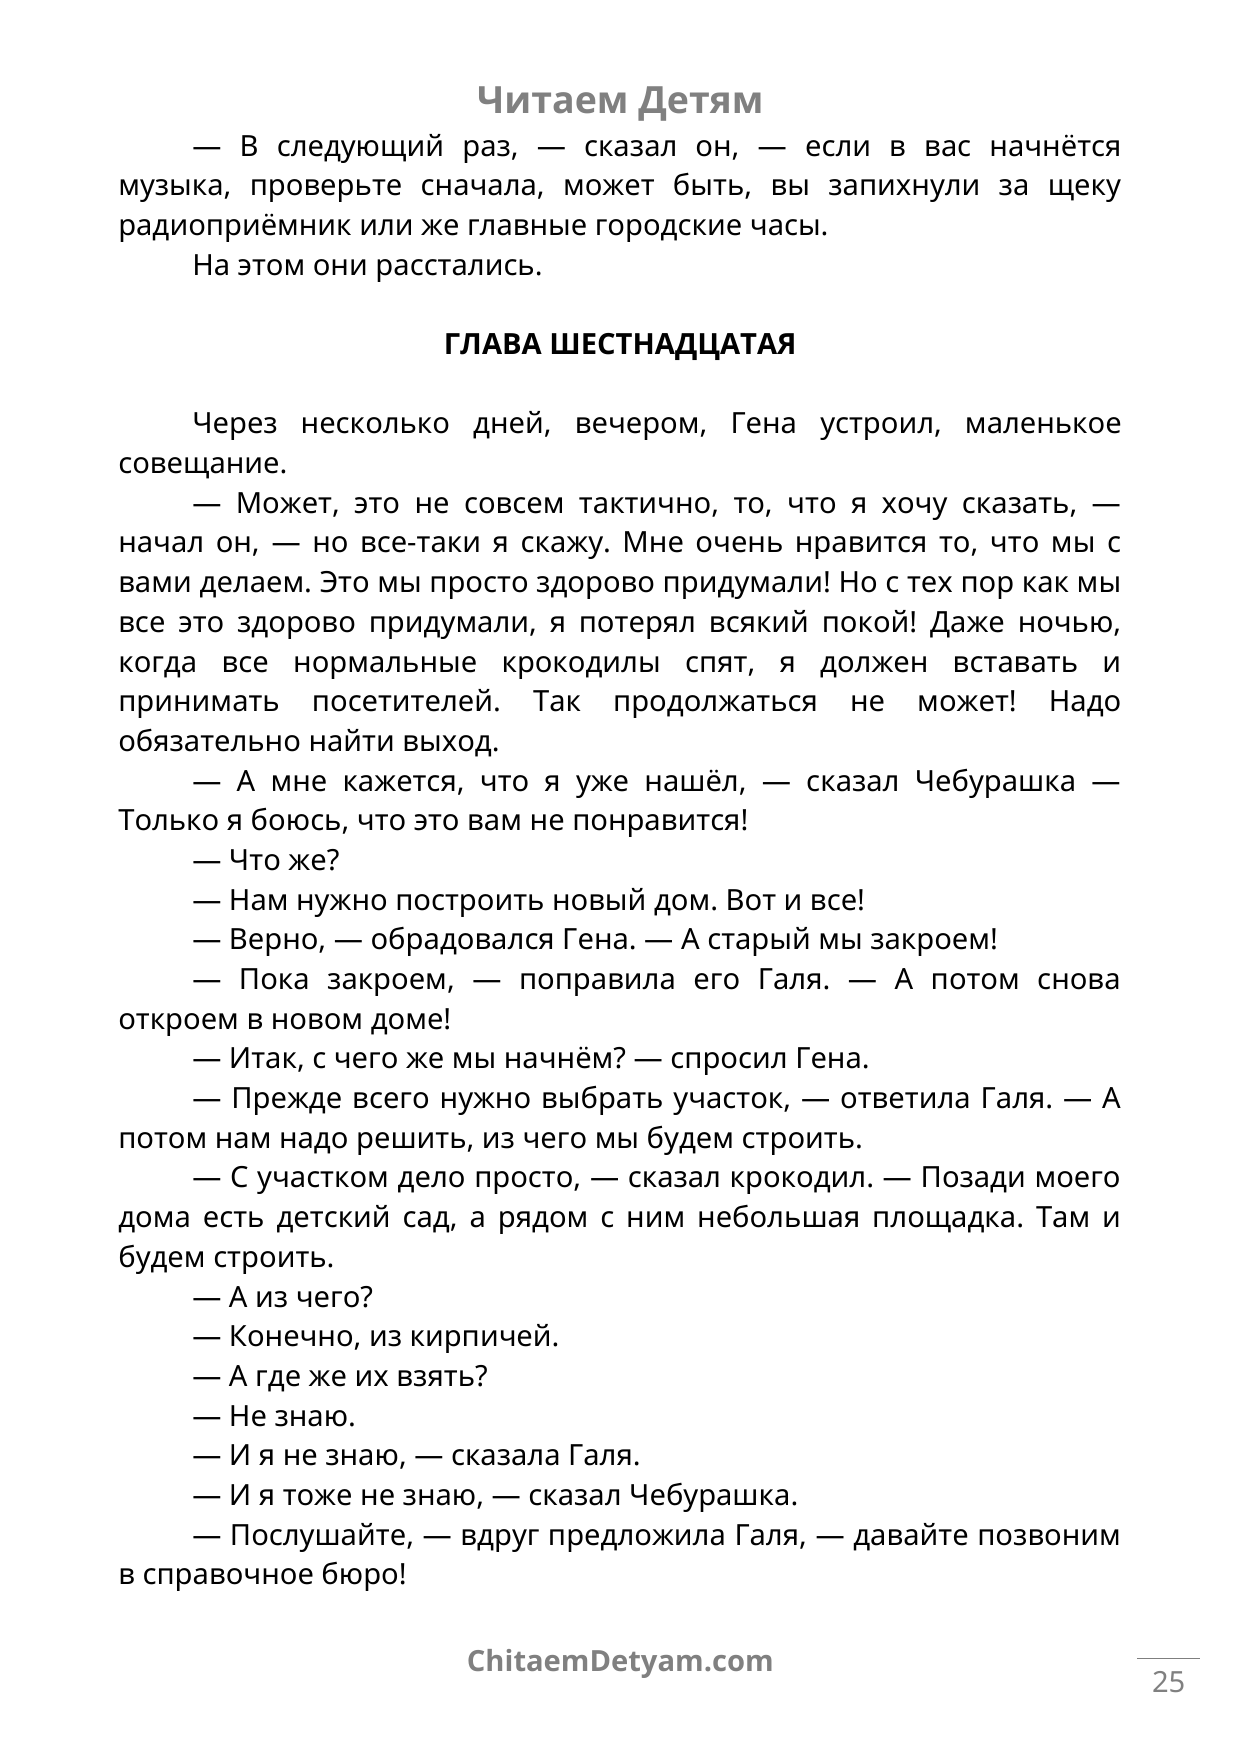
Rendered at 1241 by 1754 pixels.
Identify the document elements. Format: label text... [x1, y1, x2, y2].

text На этом они расстались. [118, 244, 1122, 284]
text — А из чего? [118, 1276, 1122, 1316]
text — А мне кажется, что я уже нашёл, — сказал Чебурашка — Только я боюсь, что это вам не понравится! [118, 760, 1122, 839]
subtitle ГЛАВА ШЕСТНАДЦАТАЯ [118, 323, 1122, 363]
text — Не знаю. [118, 1395, 1122, 1434]
text — И я не знаю, — сказала Галя. [118, 1434, 1122, 1474]
text — Что же? [118, 839, 1122, 879]
text — Итак, с чего же мы начнём? — спросил Гена. [118, 1038, 1122, 1077]
text — В следующий раз, — сказал он, — если в вас начнётся музыка, проверьте сначала, может быть, вы запихнули за щеку радиоприёмник или же главные городские часы. [118, 125, 1122, 244]
text — Может, это не совсем тактично, то, что я хочу сказать, — начал он, — но все-таки я скажу. Мне очень нравится то, что мы с вами делаем. Это мы просто здорово придумали! Но с тех пор как мы все это здорово придумали, я потерял всякий покой! Даже ночью, когда все нормальные крокодилы спят, я должен вставать и принимать посетителей. Так продолжаться не может! Надо обязательно найти выход. [118, 482, 1122, 760]
text — Нам нужно построить новый дом. Вот и все! [118, 879, 1122, 919]
text — А где же их взять? [118, 1355, 1122, 1395]
text — Пока закроем, — поправила его Галя. — А потом снова откроем в новом доме! [118, 958, 1122, 1038]
text — С участком дело просто, — сказал крокодил. — Позади моего дома есть детский сад, а рядом с ним небольшая площадка. Там и будем строить. [118, 1157, 1122, 1276]
text — Послушайте, — вдруг предложила Галя, — давайте позвоним в справочное бюро! [118, 1514, 1122, 1593]
text Через несколько дней, вечером, Гена устроил, маленькое совещание. [118, 403, 1122, 482]
text — Прежде всего нужно выбрать участок, — ответила Галя. — А потом нам надо решить, из чего мы будем строить. [118, 1077, 1122, 1157]
text — Верно, — обрадовался Гена. — А старый мы закроем! [118, 919, 1122, 958]
text — Конечно, из кирпичей. [118, 1316, 1122, 1355]
text — И я тоже не знаю, — сказал Чебурашка. [118, 1474, 1122, 1514]
